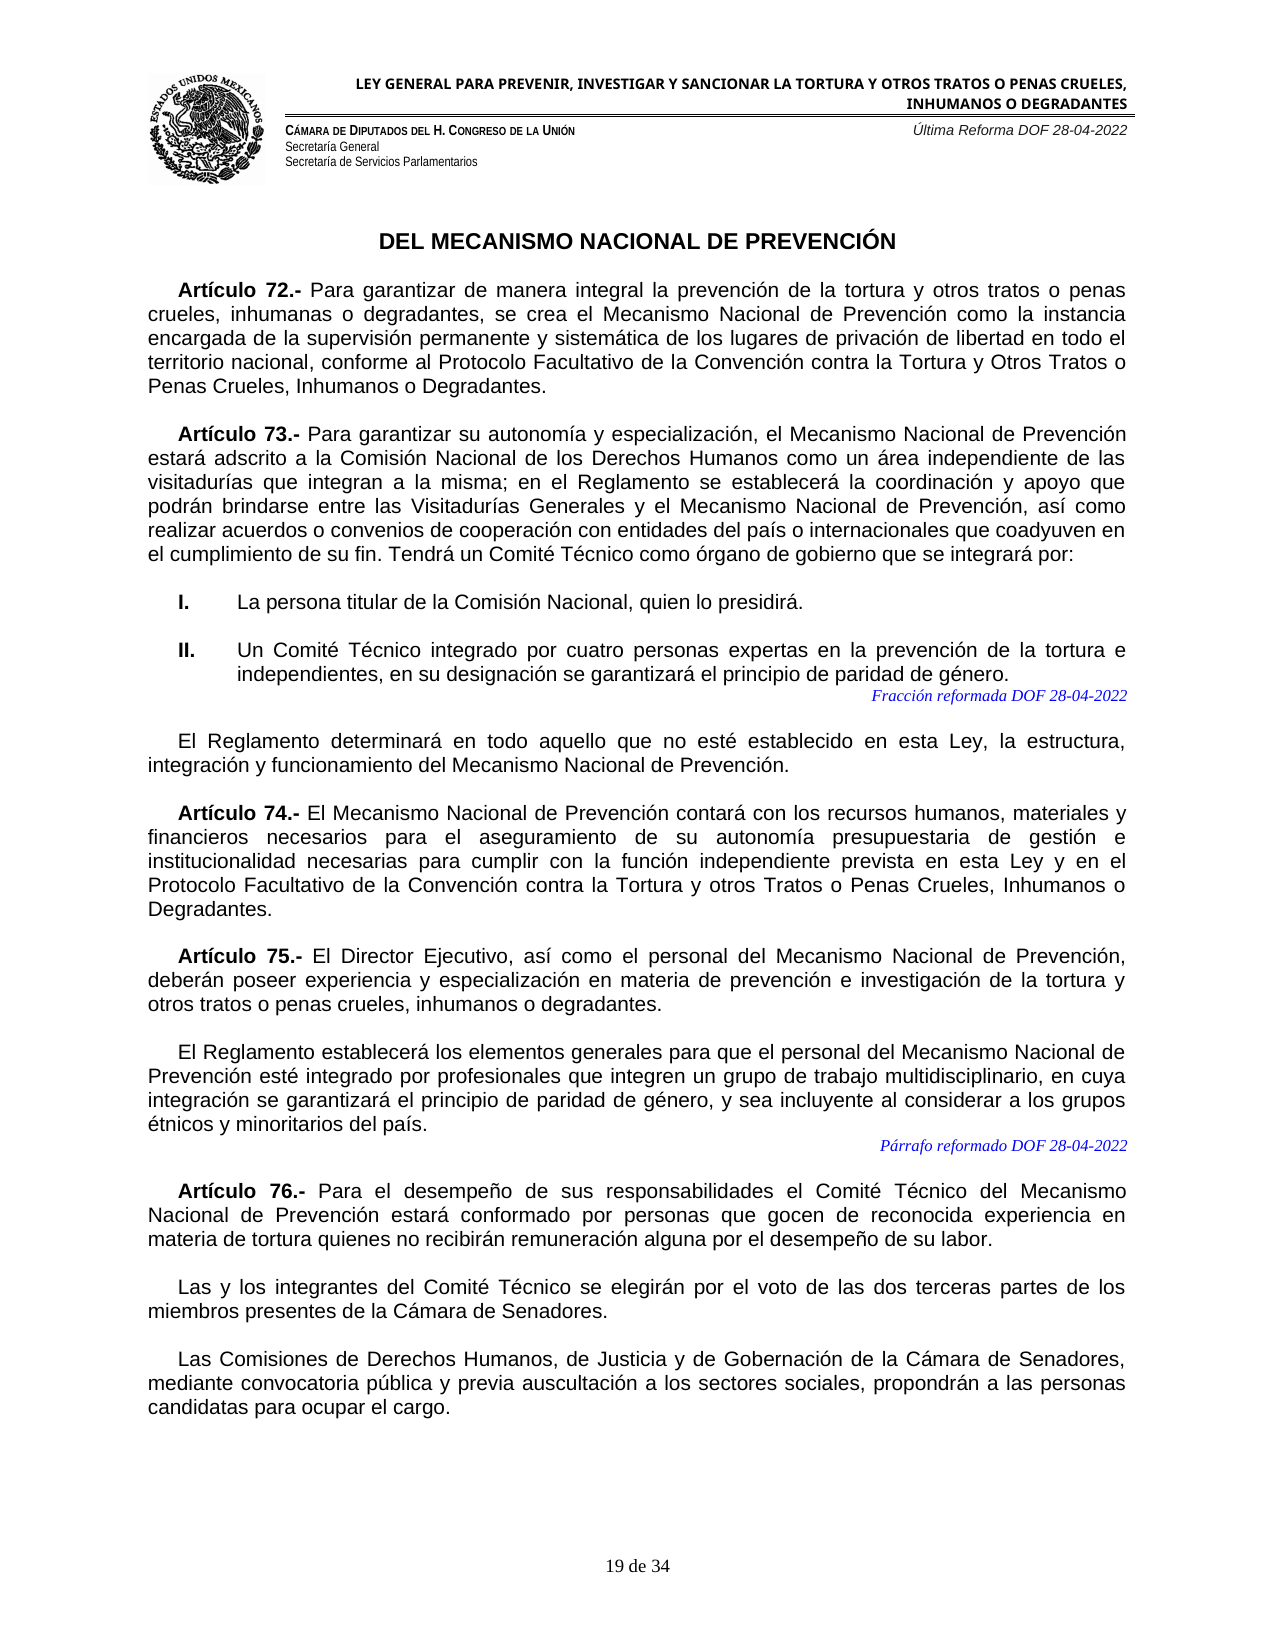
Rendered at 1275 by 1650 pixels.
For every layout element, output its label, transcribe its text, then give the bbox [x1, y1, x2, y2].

text II. Un Comité Técnico integrado por cuatro personas expertas en la prevención de la tortura e independientes, en su designación se garantizará el principio de paridad de género. [178, 638, 1127, 686]
text Artículo 75.- El Director Ejecutivo, así como el personal del Mecanismo Nacional de Prevención, deberán poseer experiencia y especialización en materia de prevención e investigación de la tortura y otros tratos o penas crueles, inhumanos o degradantes. [148, 944, 1127, 1016]
text Artículo 72.- Para garantizar de manera integral la prevención de la tortura y otros tratos o penas crueles, inhumanas o degradantes, se crea el Mecanismo Nacional de Prevención como la instancia encargada de la supervisión permanente y sistemática de los lugares de privación de libertad en todo el territorio nacional, conforme al Protocolo Facultativo de la Convención contra la Tortura y Otros Tratos o Penas Crueles, Inhumanos o Degradantes. [148, 278, 1127, 398]
text El Reglamento establecerá los elementos generales para que el personal del Mecanismo Nacional de Prevención esté integrado por profesionales que integren un grupo de trabajo multidisciplinario, en cuya integración se garantizará el principio de paridad de género, y sea incluyente al considerar a los grupos étnicos y minoritarios del país. [148, 1040, 1127, 1136]
text Fracción reformada DOF 28-04-2022 [148, 686, 1127, 705]
text Las Comisiones de Derechos Humanos, de Justicia y de Gobernación de la Cámara de Senadores, mediante convocatoria pública y previa auscultación a los sectores sociales, propondrán a las personas candidatas para ocupar el cargo. [148, 1347, 1127, 1419]
text DEL MECANISMO NACIONAL DE PREVENCIÓN [148, 228, 1127, 254]
text Artículo 73.- Para garantizar su autonomía y especialización, el Mecanismo Nacional de Prevención estará adscrito a la Comisión Nacional de los Derechos Humanos como un área independiente de las visitadurías que integran a la misma; en el Reglamento se establecerá la coordinación y apoyo que podrán brindarse entre las Visitadurías Generales y el Mecanismo Nacional de Prevención, así como realizar acuerdos o convenios de cooperación con entidades del país o internacionales que coadyuven en el cumplimiento de su fin. Tendrá un Comité Técnico como órgano de gobierno que se integrará por: [148, 422, 1127, 566]
text El Reglamento determinará en todo aquello que no esté establecido en esta Ley, la estructura, integración y funcionamiento del Mecanismo Nacional de Prevención. [148, 729, 1127, 777]
text Artículo 76.- Para el desempeño de sus responsabilidades el Comité Técnico del Mecanismo Nacional de Prevención estará conformado por personas que gocen de reconocida experiencia en materia de tortura quienes no recibirán remuneración alguna por el desempeño de su labor. [148, 1179, 1127, 1251]
text I. La persona titular de la Comisión Nacional, quien lo presidirá. [178, 590, 1127, 614]
text Las y los integrantes del Comité Técnico se elegirán por el voto de las dos terceras partes de los miembros presentes de la Cámara de Senadores. [148, 1275, 1127, 1323]
text Artículo 74.- El Mecanismo Nacional de Prevención contará con los recursos humanos, materiales y financieros necesarios para el aseguramiento de su autonomía presupuestaria de gestión e institucionalidad necesarias para cumplir con la función independiente prevista en esta Ley y en el Protocolo Facultativo de la Convención contra la Tortura y otros Tratos o Penas Crueles, Inhumanos o Degradantes. [148, 801, 1127, 920]
text Párrafo reformado DOF 28-04-2022 [148, 1136, 1127, 1155]
